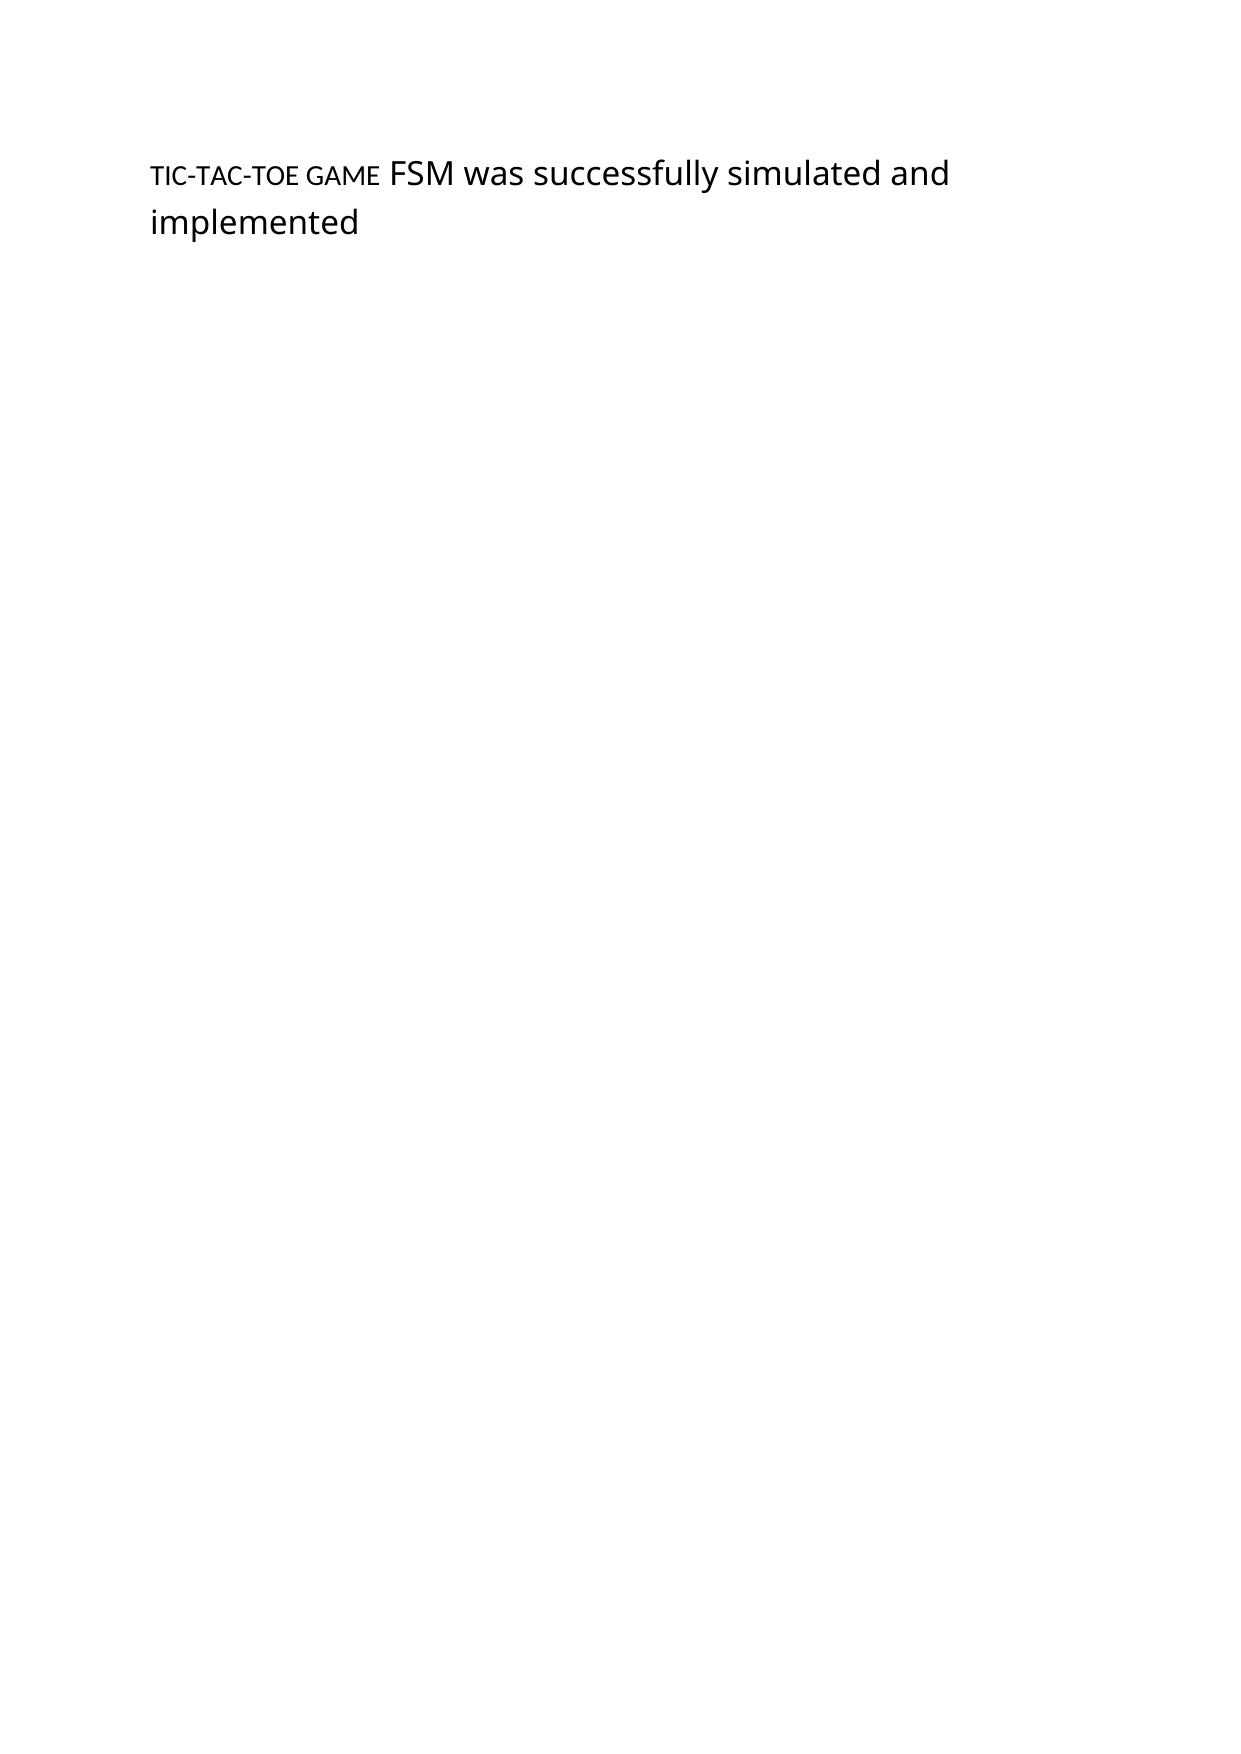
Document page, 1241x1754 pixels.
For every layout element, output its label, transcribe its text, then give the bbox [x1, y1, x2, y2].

text TIC-TAC-TOE GAME FSM was successfully simulated and implemented [150, 150, 1090, 244]
